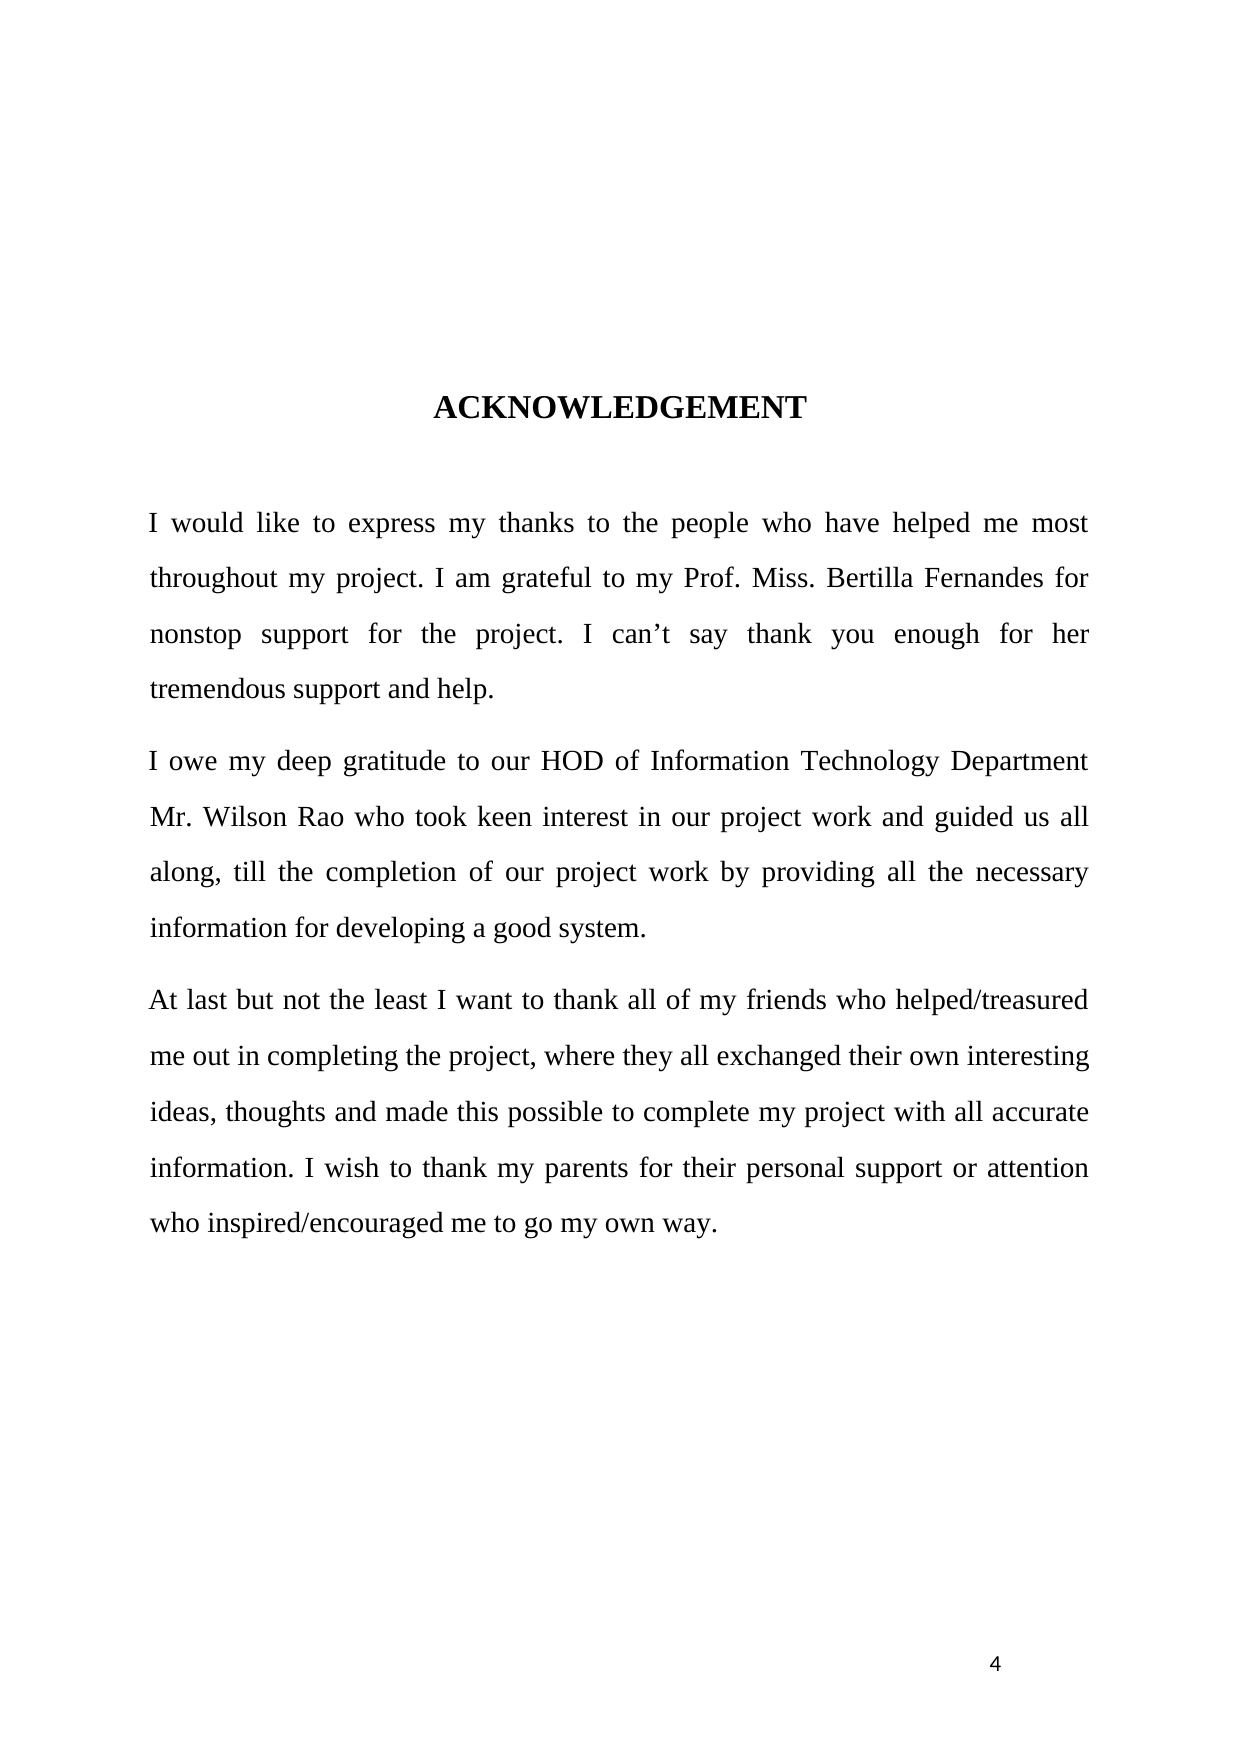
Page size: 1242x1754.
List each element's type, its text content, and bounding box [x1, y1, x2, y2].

subtitle ACKNOWLEDGEMENT [233, 387, 1007, 425]
text At last but not the least I want to thank all of my friends who helped/treasured me out in completing the project, where they all exchanged their own interesting ideas, thoughts and made this possible to complete my project with all accurate information. I wish to thank my parents for their personal support or attention who inspired/encouraged me to go my own way. [148, 982, 1090, 1239]
text I owe my deep gratitude to our HOD of Information Technology Department Mr. Wilson Rao who took keen interest in our project work and guided us all along, till the completion of our project work by providing all the necessary information for developing a good system. [148, 743, 1090, 944]
text I would like to express my thanks to the people who have helped me most throughout my project. I am grateful to my Prof. Miss. Bertilla Fernandes for nonstop support for the project. I can’t say thank you enough for her tremendous support and help. [148, 505, 1090, 705]
